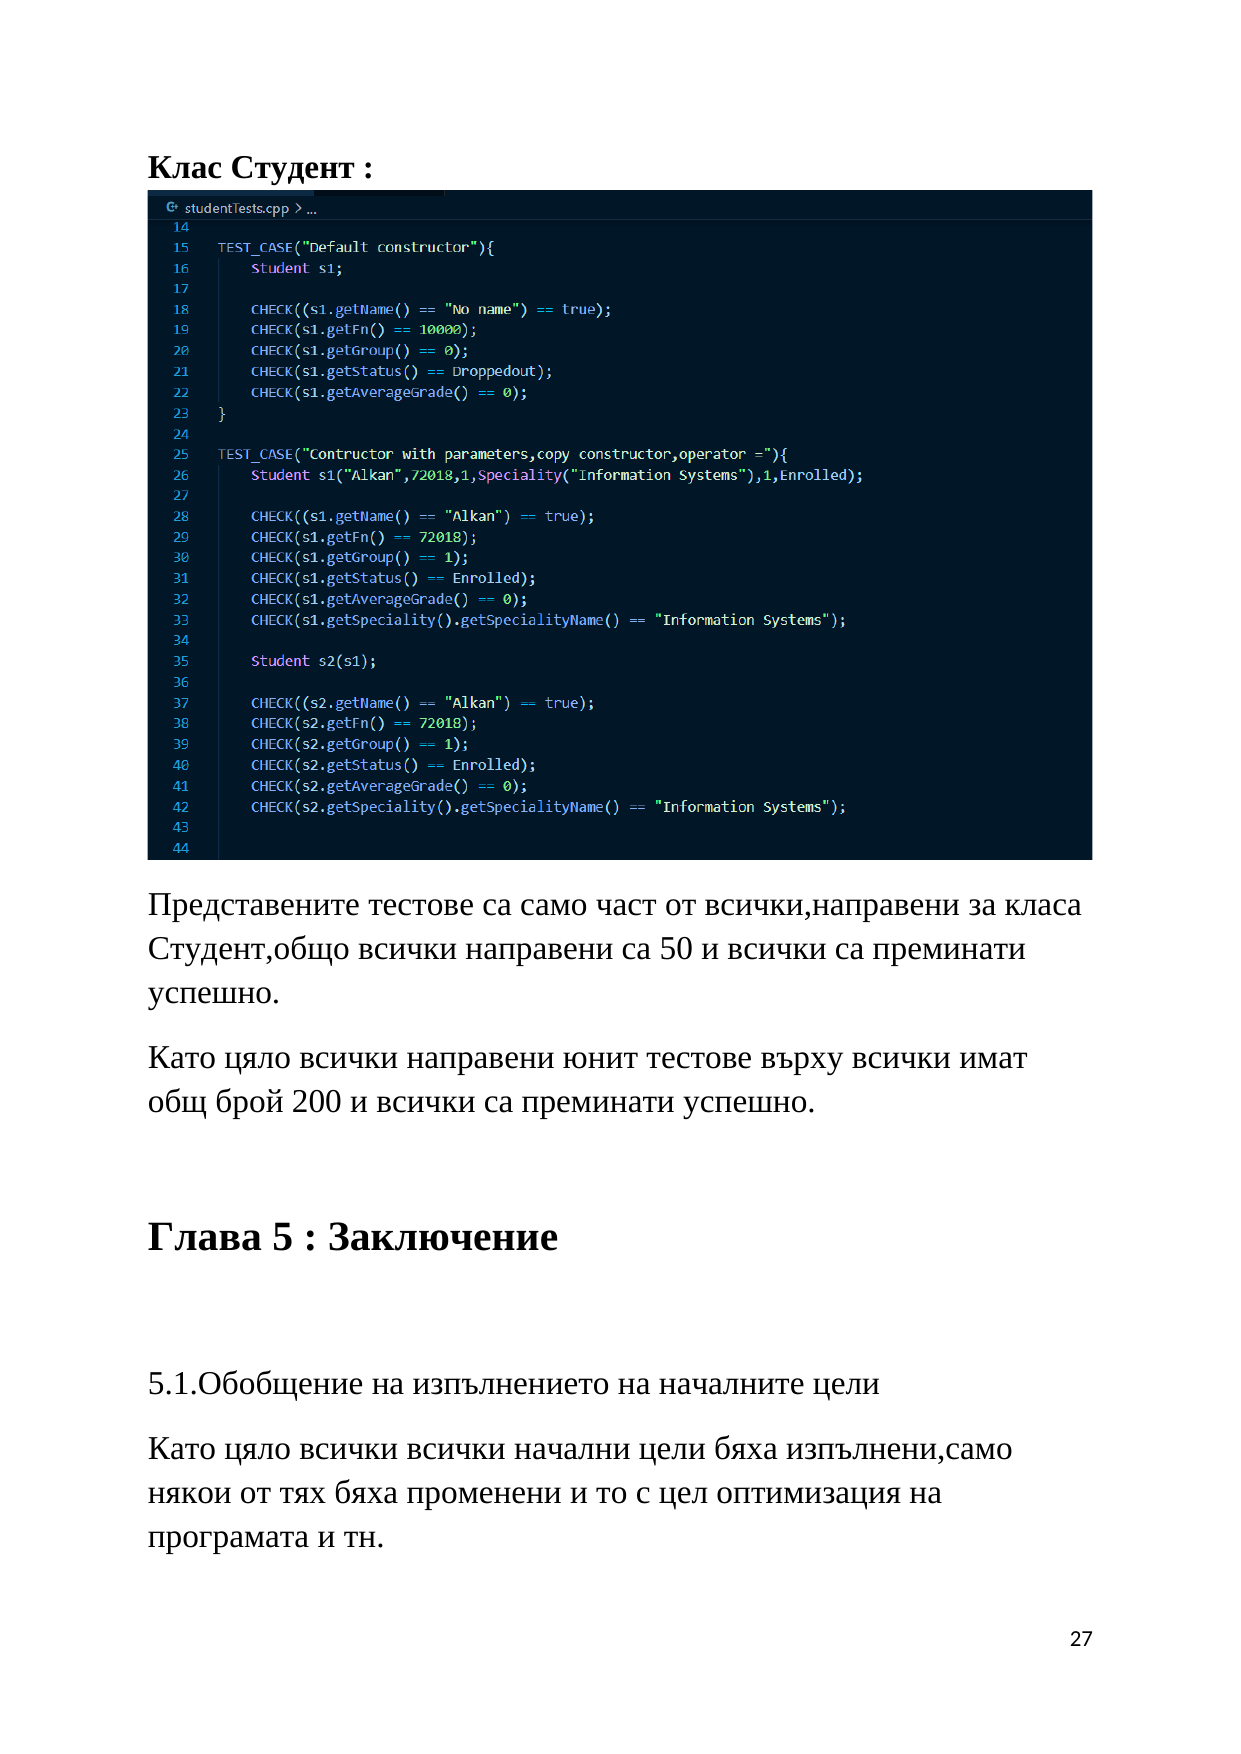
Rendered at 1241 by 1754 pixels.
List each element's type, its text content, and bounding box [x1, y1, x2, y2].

text Като цяло всички всички начални цели бяха изпълнени,само някои от тях бяха променени и то с цел оптимизация на програмата и тн. [148, 1428, 1093, 1554]
text Глава 5 : Заключение [148, 1211, 1093, 1259]
text Като цяло всички направени юнит тестове върху всички имат общ брой 200 и всички са преминати успешно. [148, 1037, 1093, 1120]
text Представените тестове са само част от всички,направени за класа Студент,общо всички направени са 50 и всички са преминати успешно. [148, 884, 1093, 1011]
picture [147, 190, 1093, 860]
text 5.1.Обобщение на изпълнението на началните цели [148, 1363, 1093, 1402]
text Клас Студент : [148, 148, 1093, 190]
